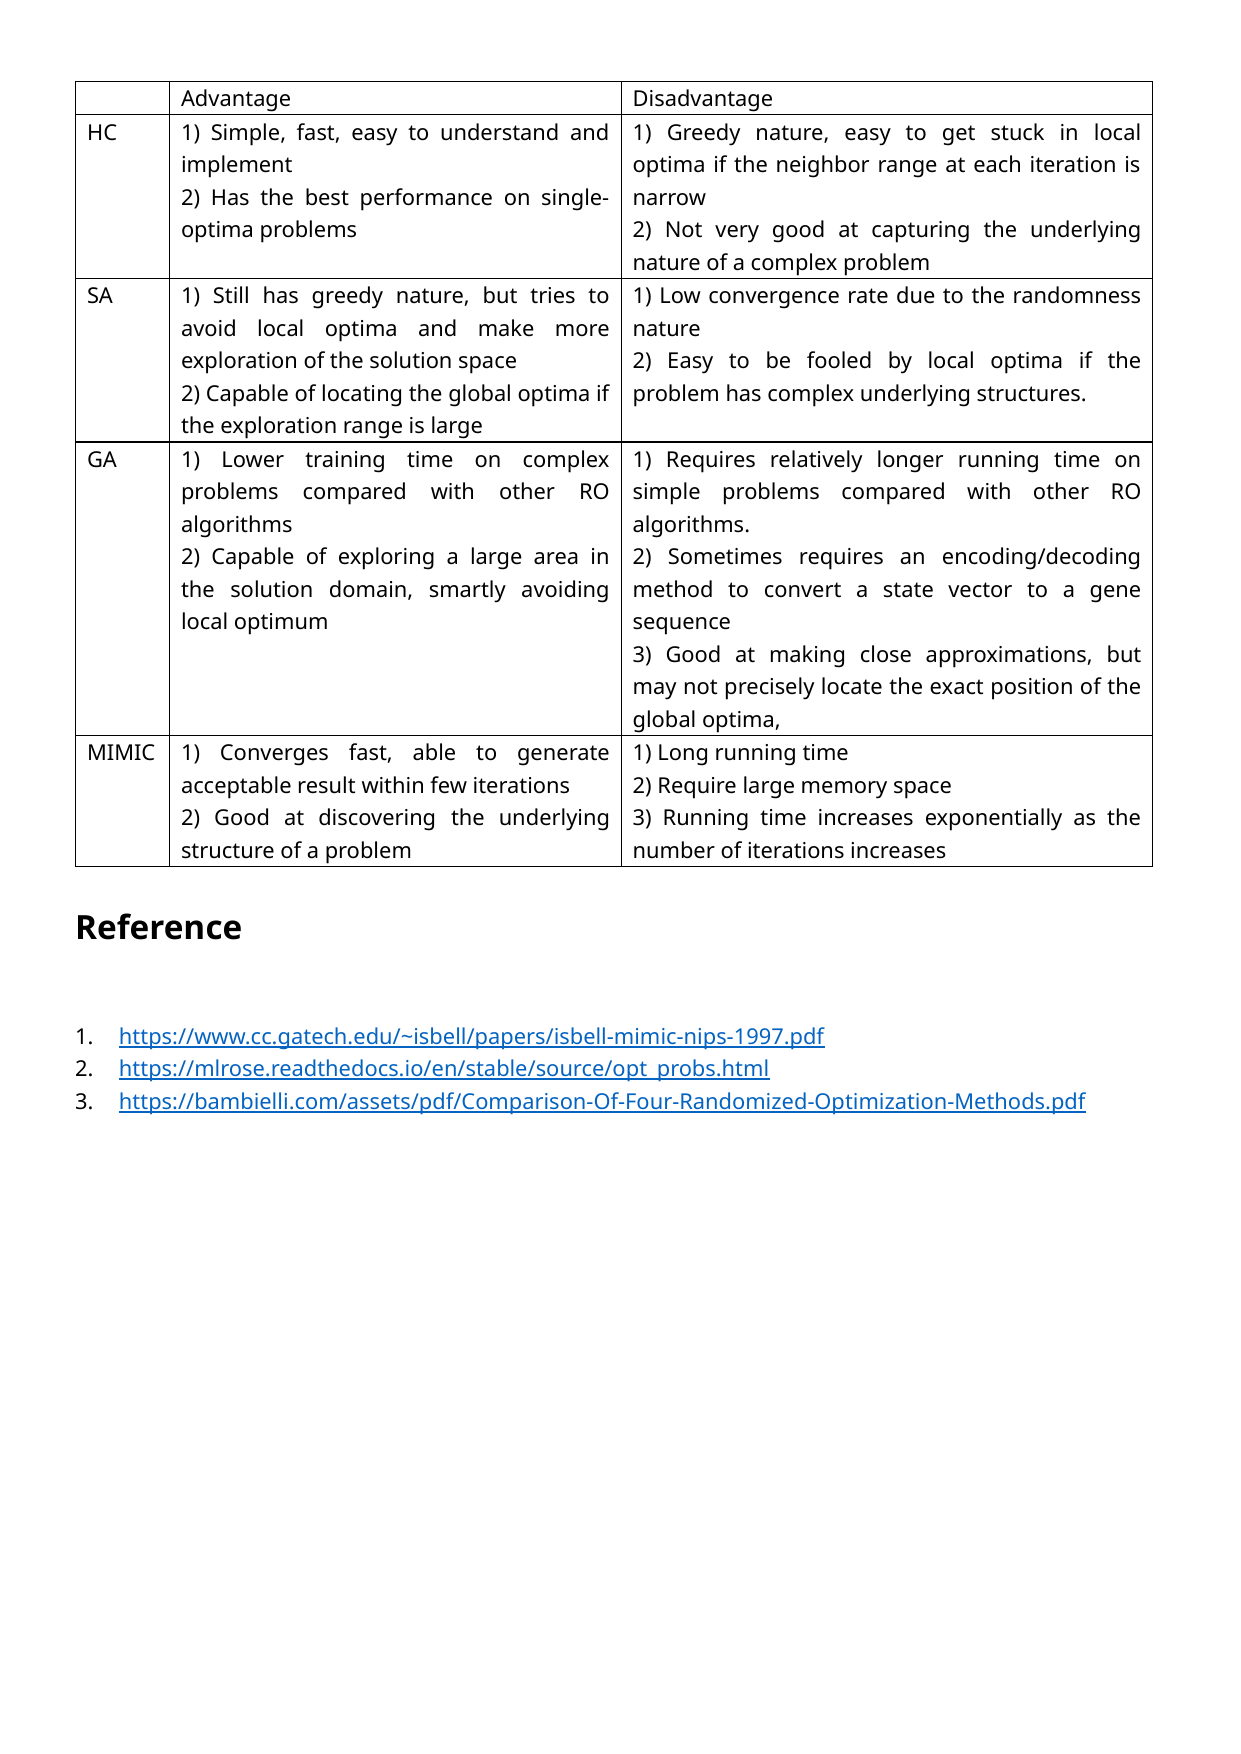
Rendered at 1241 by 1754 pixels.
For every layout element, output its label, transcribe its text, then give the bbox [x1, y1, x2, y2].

table_header Disadvantage [622, 82, 1152, 114]
table_cell 1) Requires relatively longer running time on simple problems compared with other RO algorithms. 2) Sometimes requires an encoding/decoding method to convert a state vector to a gene sequence 3) Good at making close approximations, but may not precisely locate the exact position of the global optima, [622, 443, 1152, 735]
table_header Advantage [170, 82, 621, 114]
list https://www.cc.gatech.edu/~isbell/papers/isbell-mimic-nips-1997.pdf [75, 1019, 1165, 1052]
table_cell 1) Greedy nature, easy to get stuck in local optima if the neighbor range at each iteration is narrow 2) Not very good at capturing the underlying nature of a complex problem [622, 115, 1152, 278]
table_cell 1) Converges fast, able to generate acceptable result within few iterations 2) Good at discovering the underlying structure of a problem [170, 736, 621, 866]
table_cell GA [76, 443, 169, 735]
table_cell MIMIC [76, 736, 169, 866]
table_header [76, 82, 169, 114]
table_cell HC [76, 115, 169, 278]
table_cell 1) Still has greedy nature, but tries to avoid local optima and make more exploration of the solution space 2) Capable of locating the global optima if the exploration range is large [170, 279, 621, 441]
list https://bambielli.com/assets/pdf/Comparison-Of-Four-Randomized-Optimization-Methods.pdf [75, 1084, 1165, 1117]
table_cell 1) Long running time 2) Require large memory space 3) Running time increases exponentially as the number of iterations increases [622, 736, 1152, 866]
table_cell 1) Lower training time on complex problems compared with other RO algorithms 2) Capable of exploring a large area in the solution domain, smartly avoiding local optimum [170, 443, 621, 735]
table_cell SA [76, 279, 169, 441]
table_cell 1) Simple, fast, easy to understand and implement 2) Has the best performance on single-optima problems [170, 115, 621, 278]
subtitle Reference [75, 894, 1165, 959]
table_cell 1) Low convergence rate due to the randomness nature 2) Easy to be fooled by local optima if the problem has complex underlying structures. [622, 279, 1152, 441]
list https://mlrose.readthedocs.io/en/stable/source/opt_probs.html [75, 1052, 1165, 1084]
